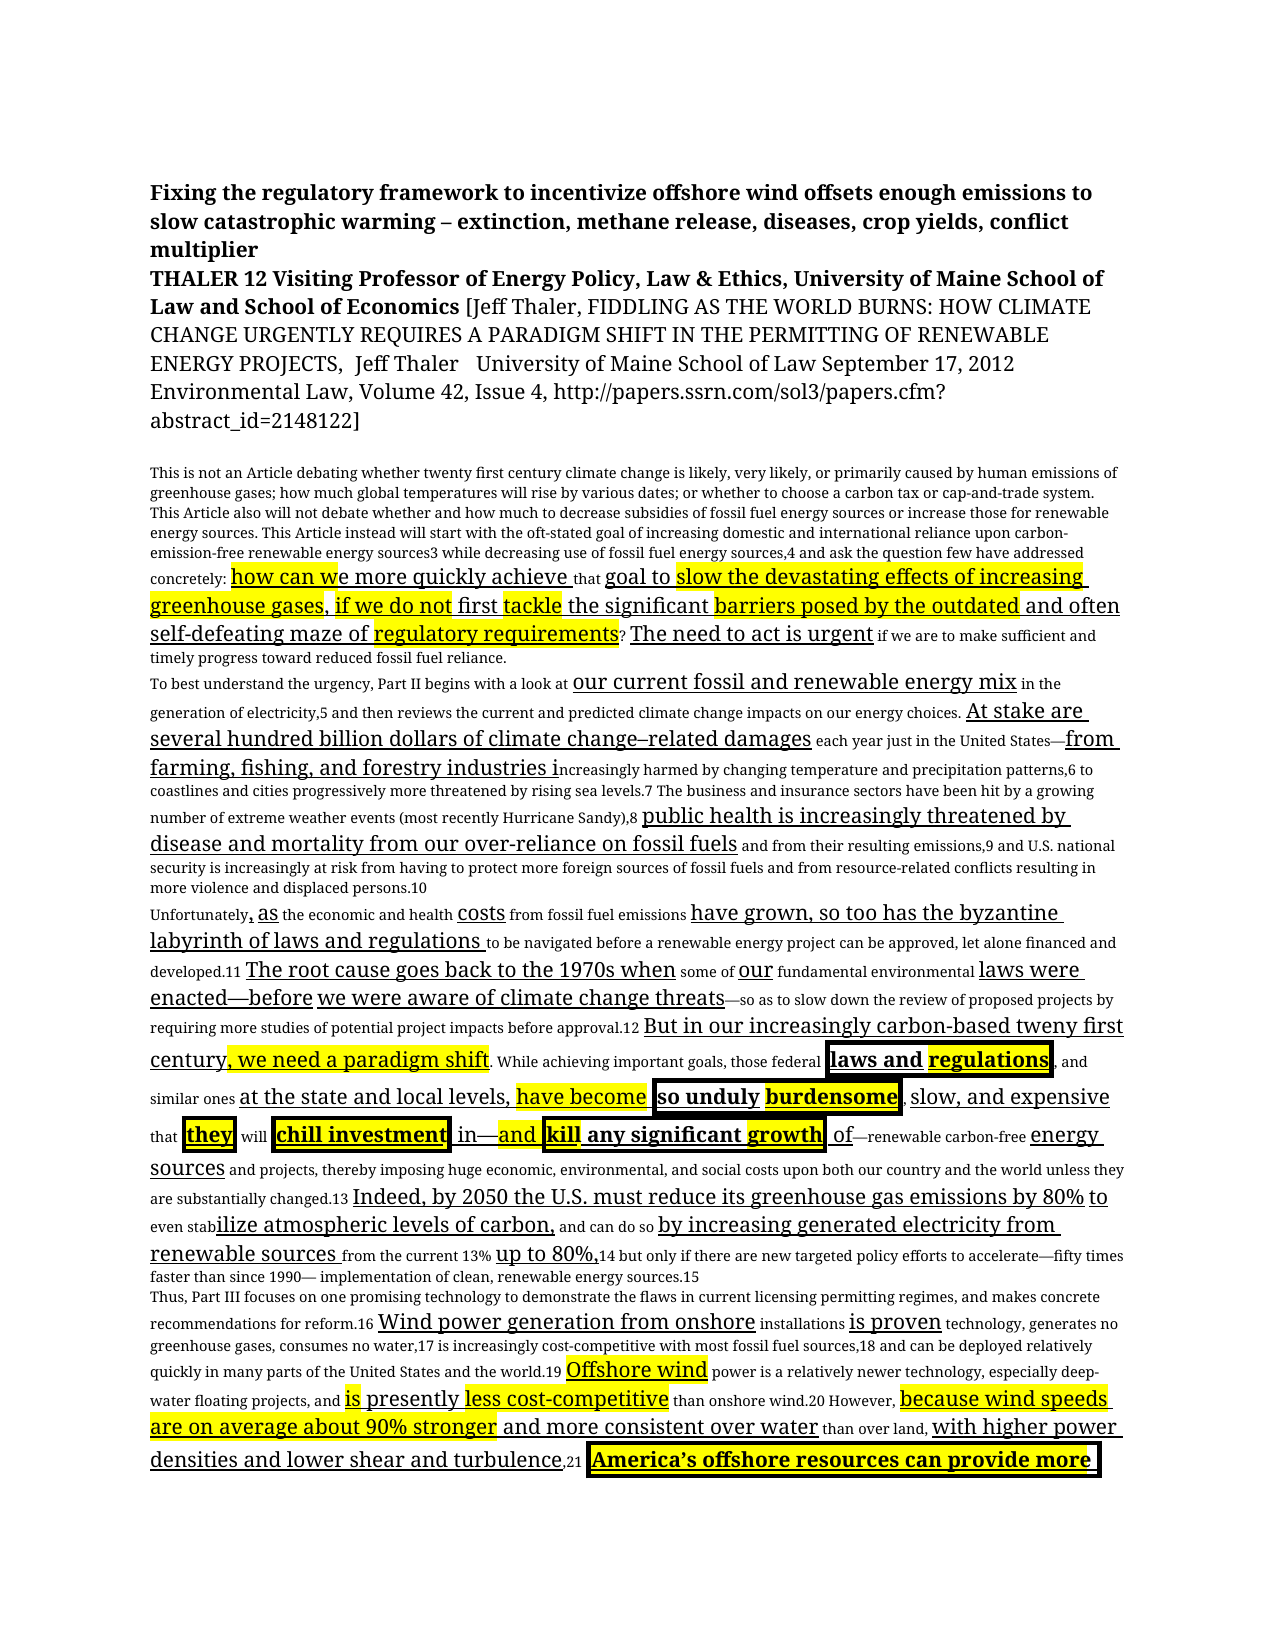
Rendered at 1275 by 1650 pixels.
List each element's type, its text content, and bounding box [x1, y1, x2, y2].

text THALER 12 Visiting Professor of Energy Policy, Law & Ethics, University of Maine School of Law and School of Economics [Jeff Thaler, FIDDLING AS THE WORLD BURNS: HOW CLIMATE CHANGE URGENTLY REQUIRES A PARADIGM SHIFT IN THE PERMITTING OF RENEWABLE ENERGY PROJECTS, Jeff Thaler University of Maine School of Law September 17, 2012 Environmental Law, Volume 42, Issue 4, http://papers.ssrn.com/sol3/papers.cfm?abstract_id=2148122] [150, 264, 1125, 434]
text Fixing the regulatory framework to incentivize offshore wind offsets enough emissions to slow catastrophic warming – extinction, methane release, diseases, crop yields, conflict multiplier [150, 178, 1125, 264]
text This is not an Article debating whether twenty first century climate change is likely, very likely, or primarily caused by human emissions of greenhouse gases; how much global temperatures will rise by various dates; or whether to choose a carbon tax or cap-and-trade system. This Article also will not debate whether and how much to decrease subsidies of fossil fuel energy sources or increase those for renewable energy sources. This Article instead will start with the oft-stated goal of increasing domestic and international reliance upon carbon-emission-free renewable energy sources3 while decreasing use of fossil fuel energy sources,4 and ask the question few have addressed concretely: how can we more quickly achieve that goal to slow the devastating effects of increasing greenhouse gases, if we do not first tackle the significant barriers posed by the outdated and often self-defeating maze of regulatory requirements? The need to act is urgent if we are to make sufficient and timely progress toward reduced fossil fuel reliance. [150, 463, 1125, 667]
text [150, 1287, 1125, 1478]
text Unfortunately, as the economic and health costs from fossil fuel emissions have grown, so too has the byzantine labyrinth of laws and regulations to be navigated before a renewable energy project can be approved, let alone financed and developed.11 The root cause goes back to the 1970s when some of our fundamental environmental laws were enacted—before we were aware of climate change threats—so as to slow down the review of proposed projects by requiring more studies of potential project impacts before approval.12 But in our increasingly carbon-based tweny first century, we need a paradigm shift. While achieving important goals, those federal laws and regulations, and similar ones at the state and local levels, have become so unduly burdensome, slow, and expensive that they will chill investment in—and kill any significant growth of—renewable carbon-free energy sources and projects, thereby imposing huge economic, environmental, and social costs upon both our country and the world unless they are substantially changed.13 Indeed, by 2050 the U.S. must reduce its greenhouse gas emissions by 80% to even stabilize atmospheric levels of carbon, and can do so by increasing generated electricity from renewable sources from the current 13% up to 80%,14 but only if there are new targeted policy efforts to accelerate—fifty times faster than since 1990— implementation of clean, renewable energy sources.15 [150, 898, 1125, 1287]
text To best understand the urgency, Part II begins with a look at our current fossil and renewable energy mix in the generation of electricity,5 and then reviews the current and predicted climate change impacts on our energy choices. At stake are several hundred billion dollars of climate change–related damages each year just in the United States—from farming, fishing, and forestry industries increasingly harmed by changing temperature and precipitation patterns,6 to coastlines and cities progressively more threatened by rising sea levels.7 The business and insurance sectors have been hit by a growing number of extreme weather events (most recently Hurricane Sandy),8 public health is increasingly threatened by disease and mortality from our over-reliance on fossil fuels and from their resulting emissions,9 and U.S. national security is increasingly at risk from having to protect more foreign sources of fossil fuels and from resource-related conflicts resulting in more violence and displaced persons.10 [150, 667, 1125, 898]
